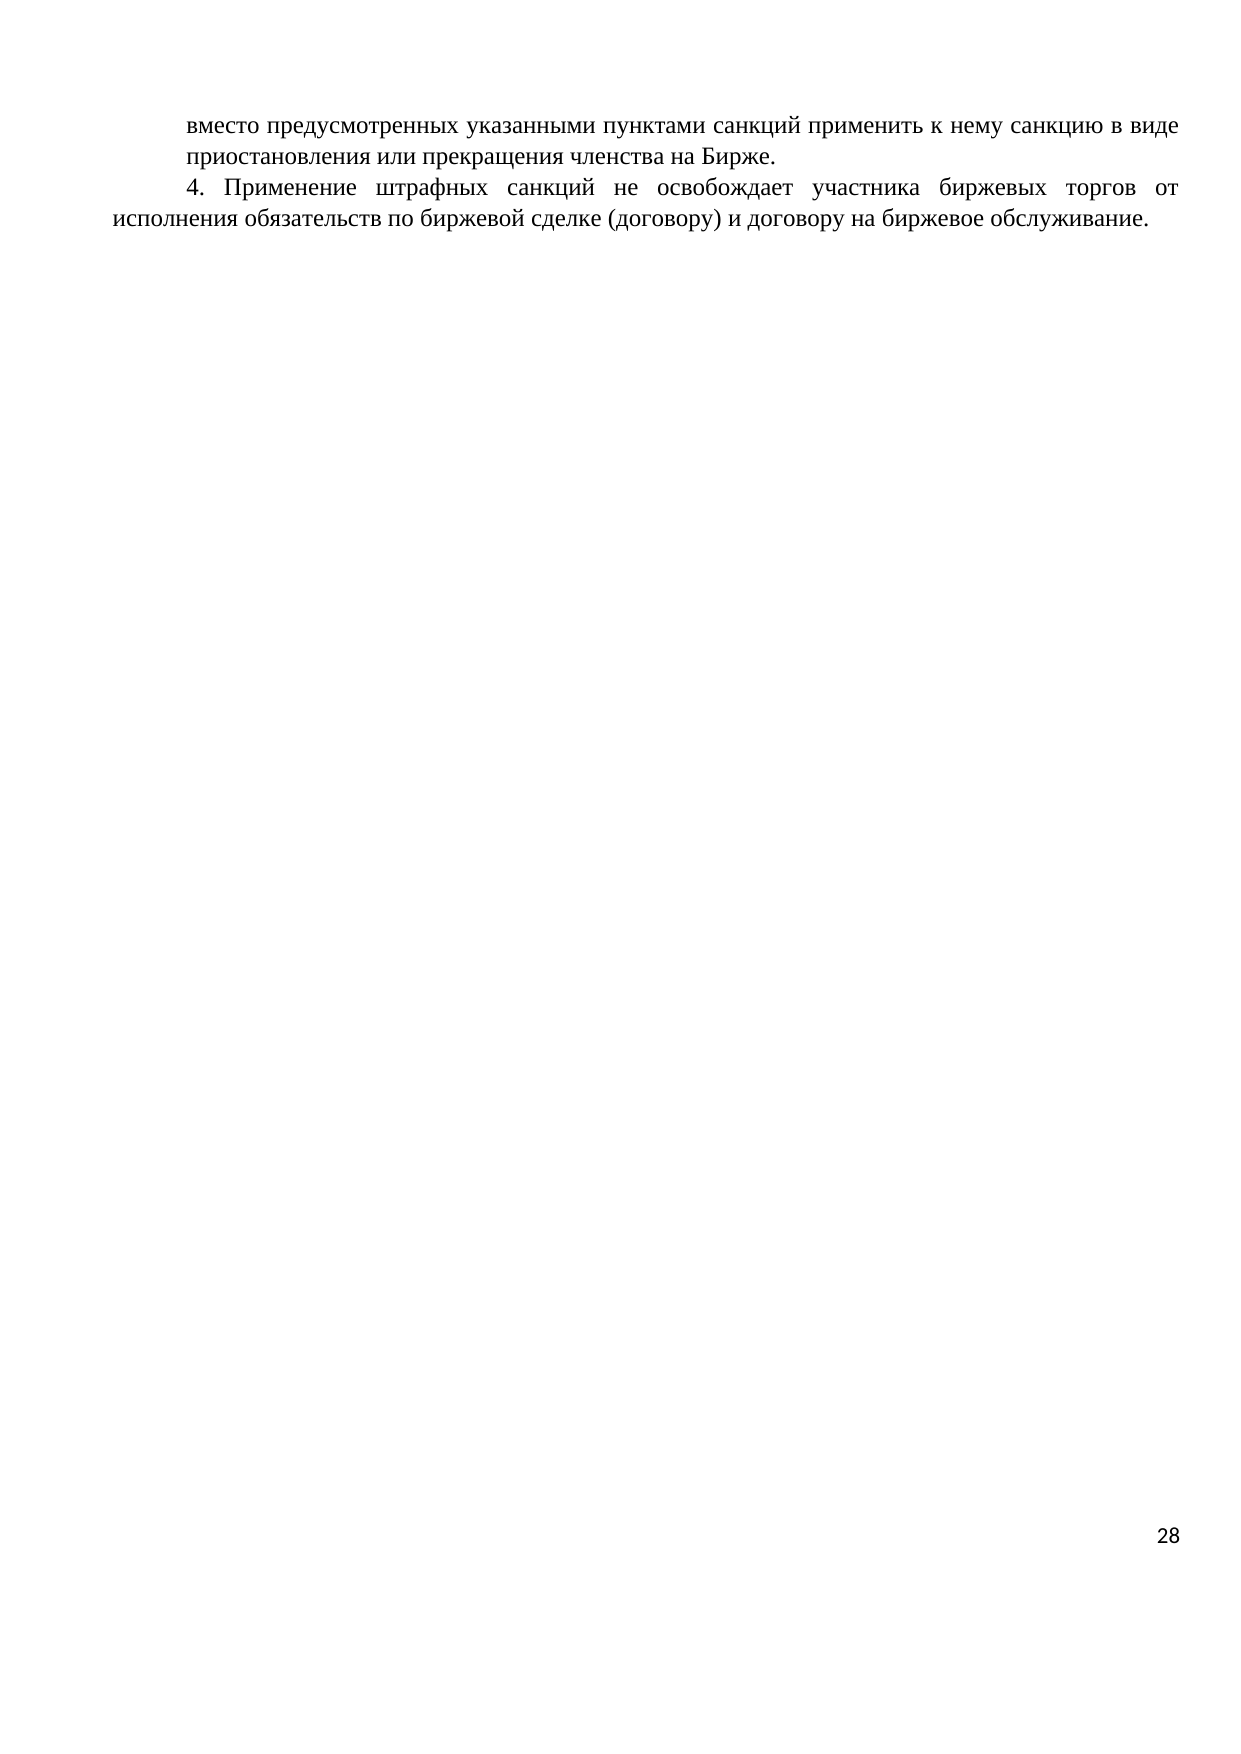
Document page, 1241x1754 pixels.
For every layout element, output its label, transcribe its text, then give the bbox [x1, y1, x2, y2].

text 4. Применение штрафных санкций не освобождает участника биржевых торгов от исполнения обязательств по биржевой сделке (договору) и договору на биржевое обслуживание. [112, 172, 1180, 232]
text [186, 110, 1180, 170]
